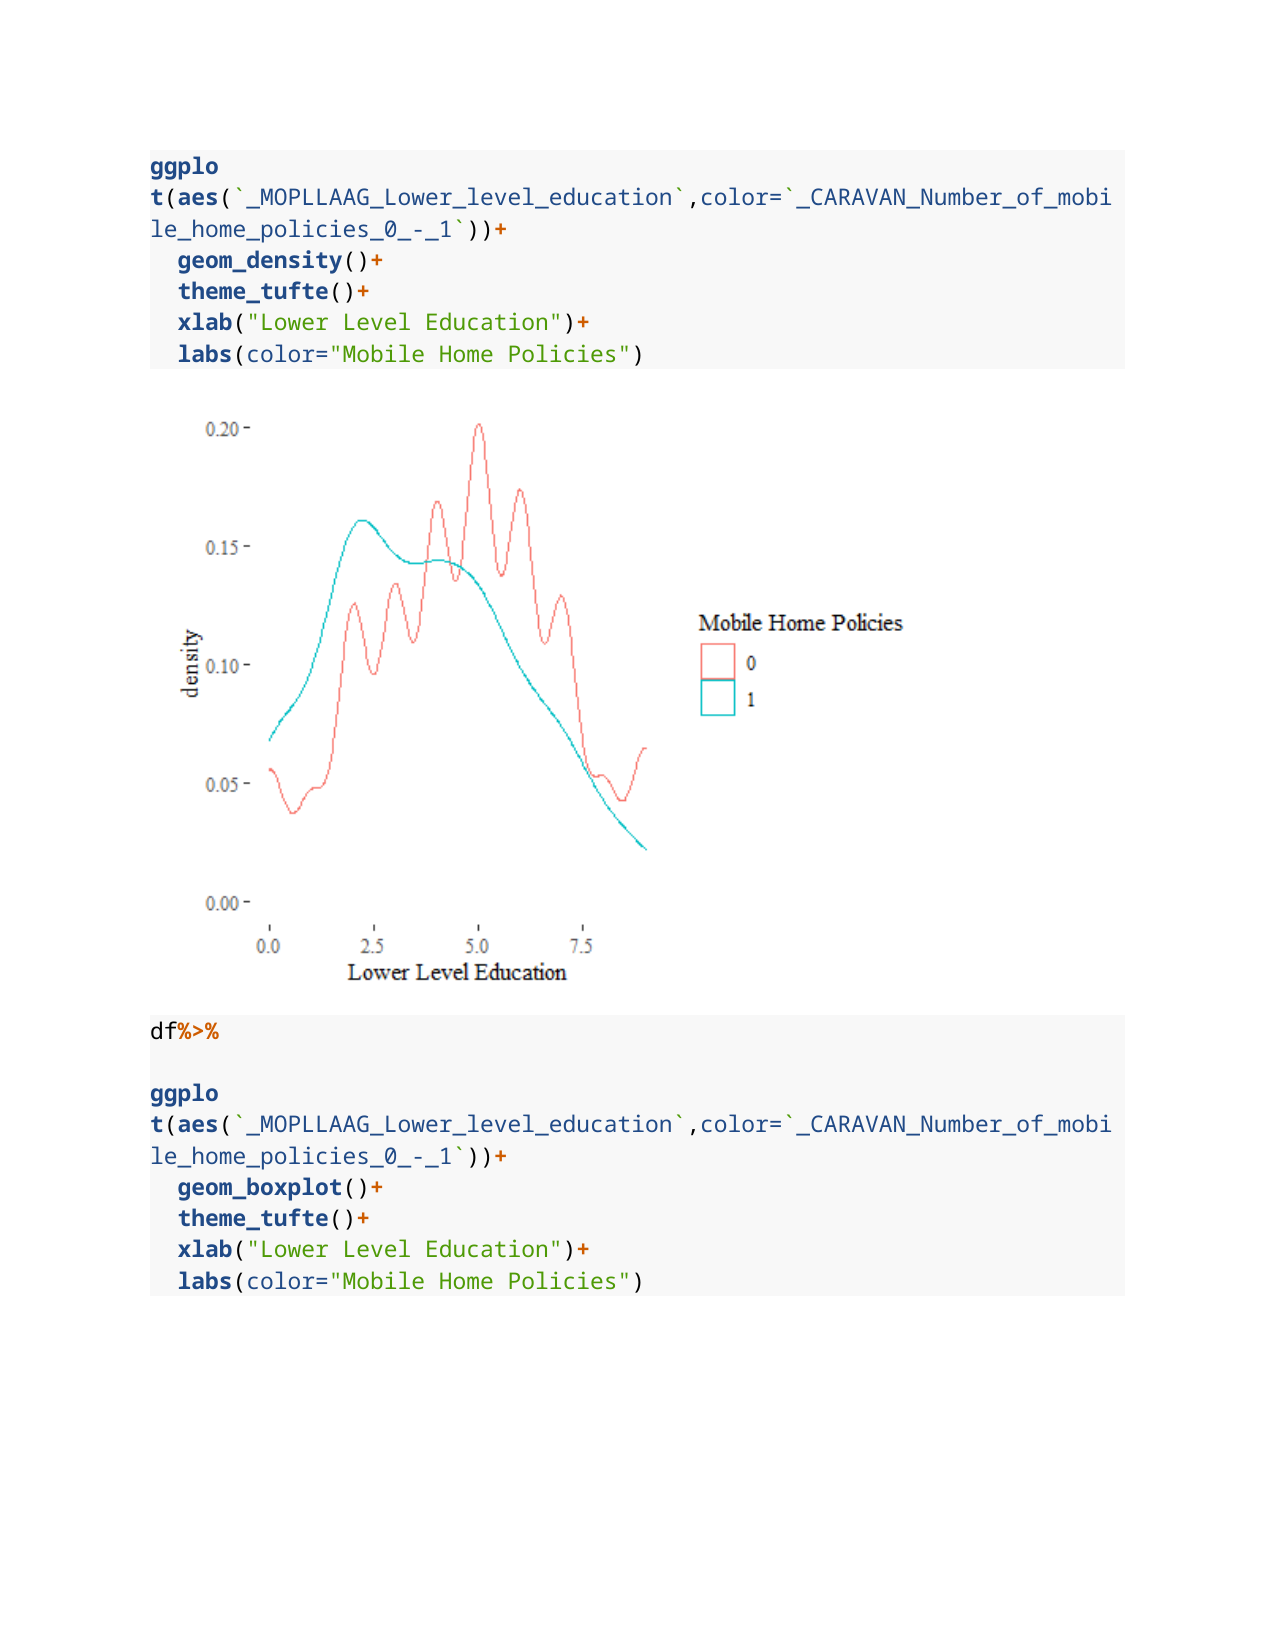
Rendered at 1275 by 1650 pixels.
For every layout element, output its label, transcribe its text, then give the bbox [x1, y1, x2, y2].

picture [168, 389, 927, 996]
text df%>% ggplot(aes(`_MOPLLAAG_Lower_level_education`,color=`_CARAVAN_Number_of_mobile_home_policies_0_-_1`))+ geom_boxplot()+ theme_tufte()+ xlab("Lower Level Education")+ labs(color="Mobile Home Policies") [150, 1015, 1125, 1296]
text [150, 150, 1125, 369]
